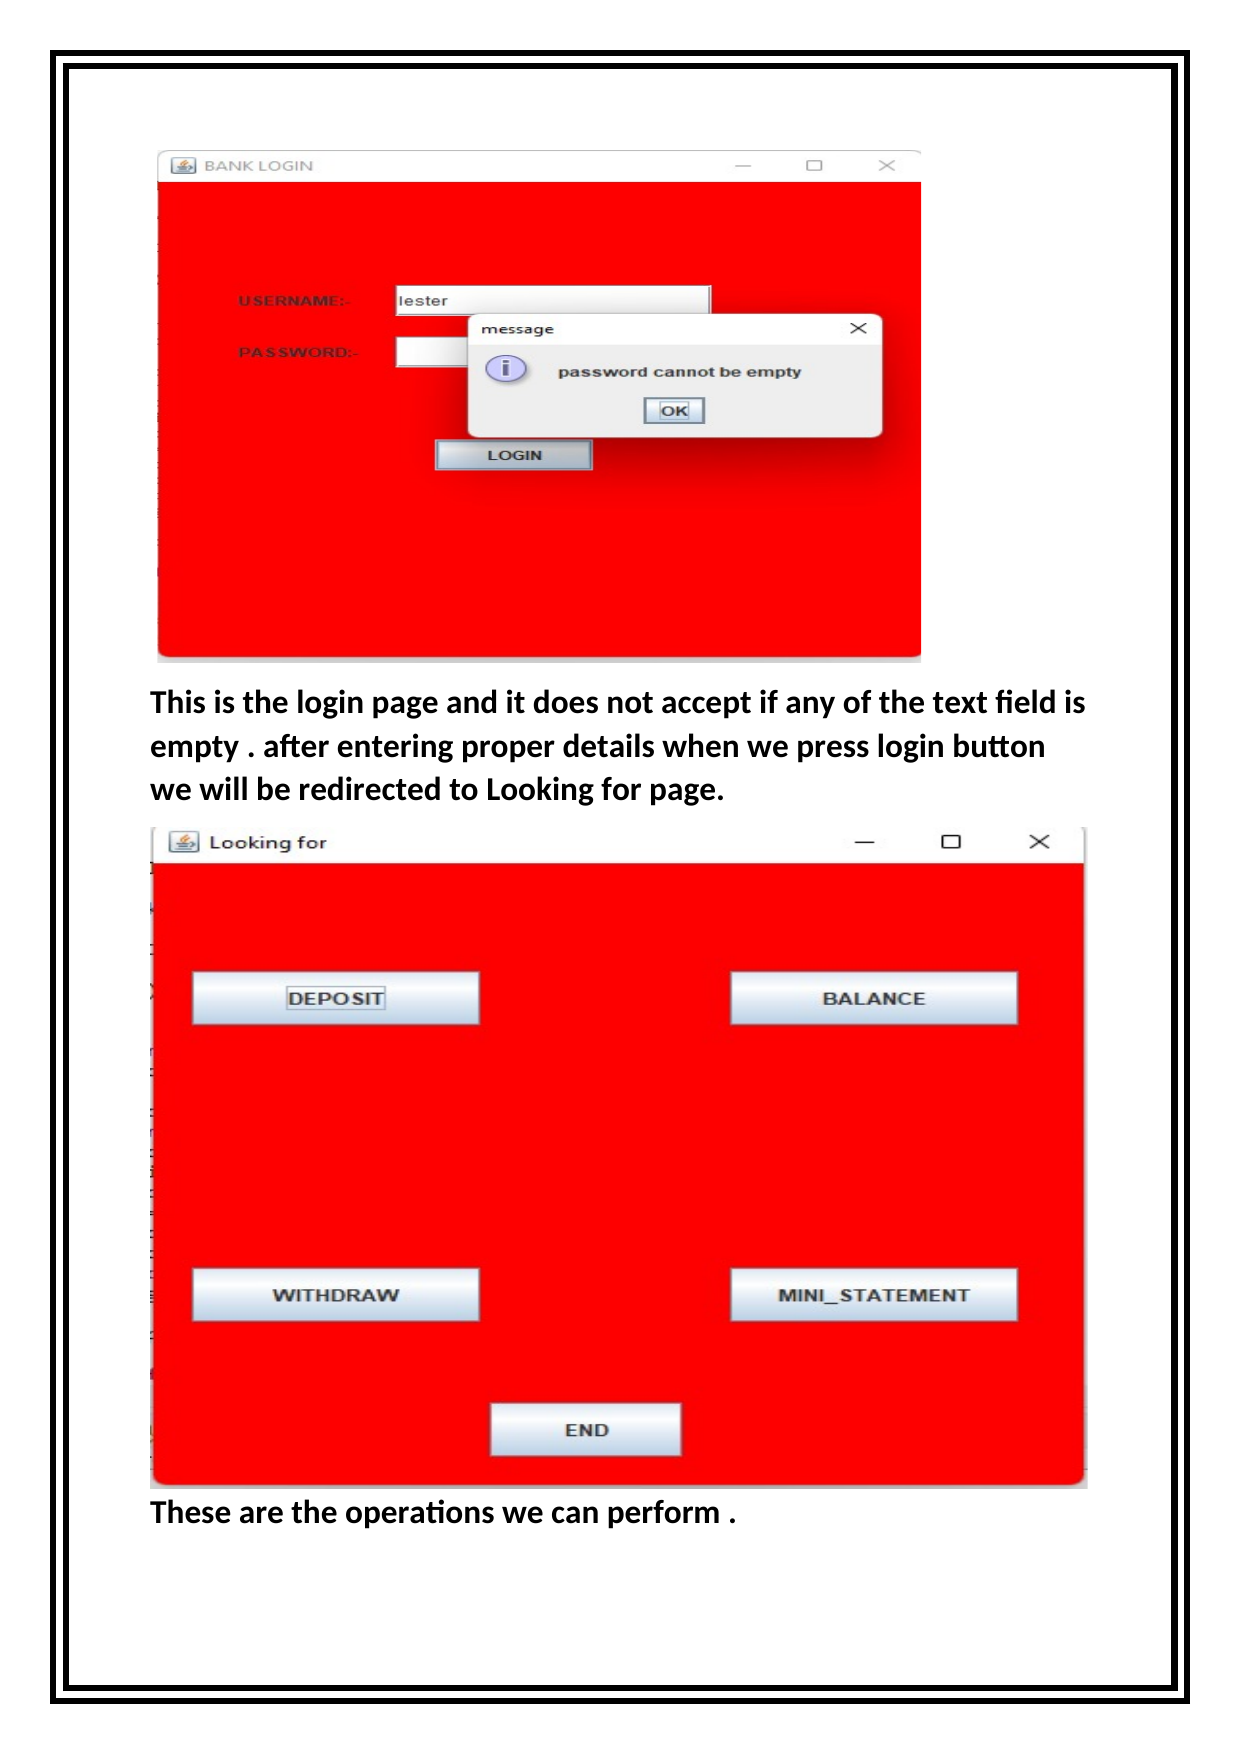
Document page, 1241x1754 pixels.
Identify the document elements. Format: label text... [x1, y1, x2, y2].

text This is the login page and it does not accept if any of the text field is empty . after entering proper details when we press login button we will be redirected to Looking for page. [150, 681, 1090, 808]
picture [157, 150, 922, 663]
picture [150, 827, 1088, 1489]
